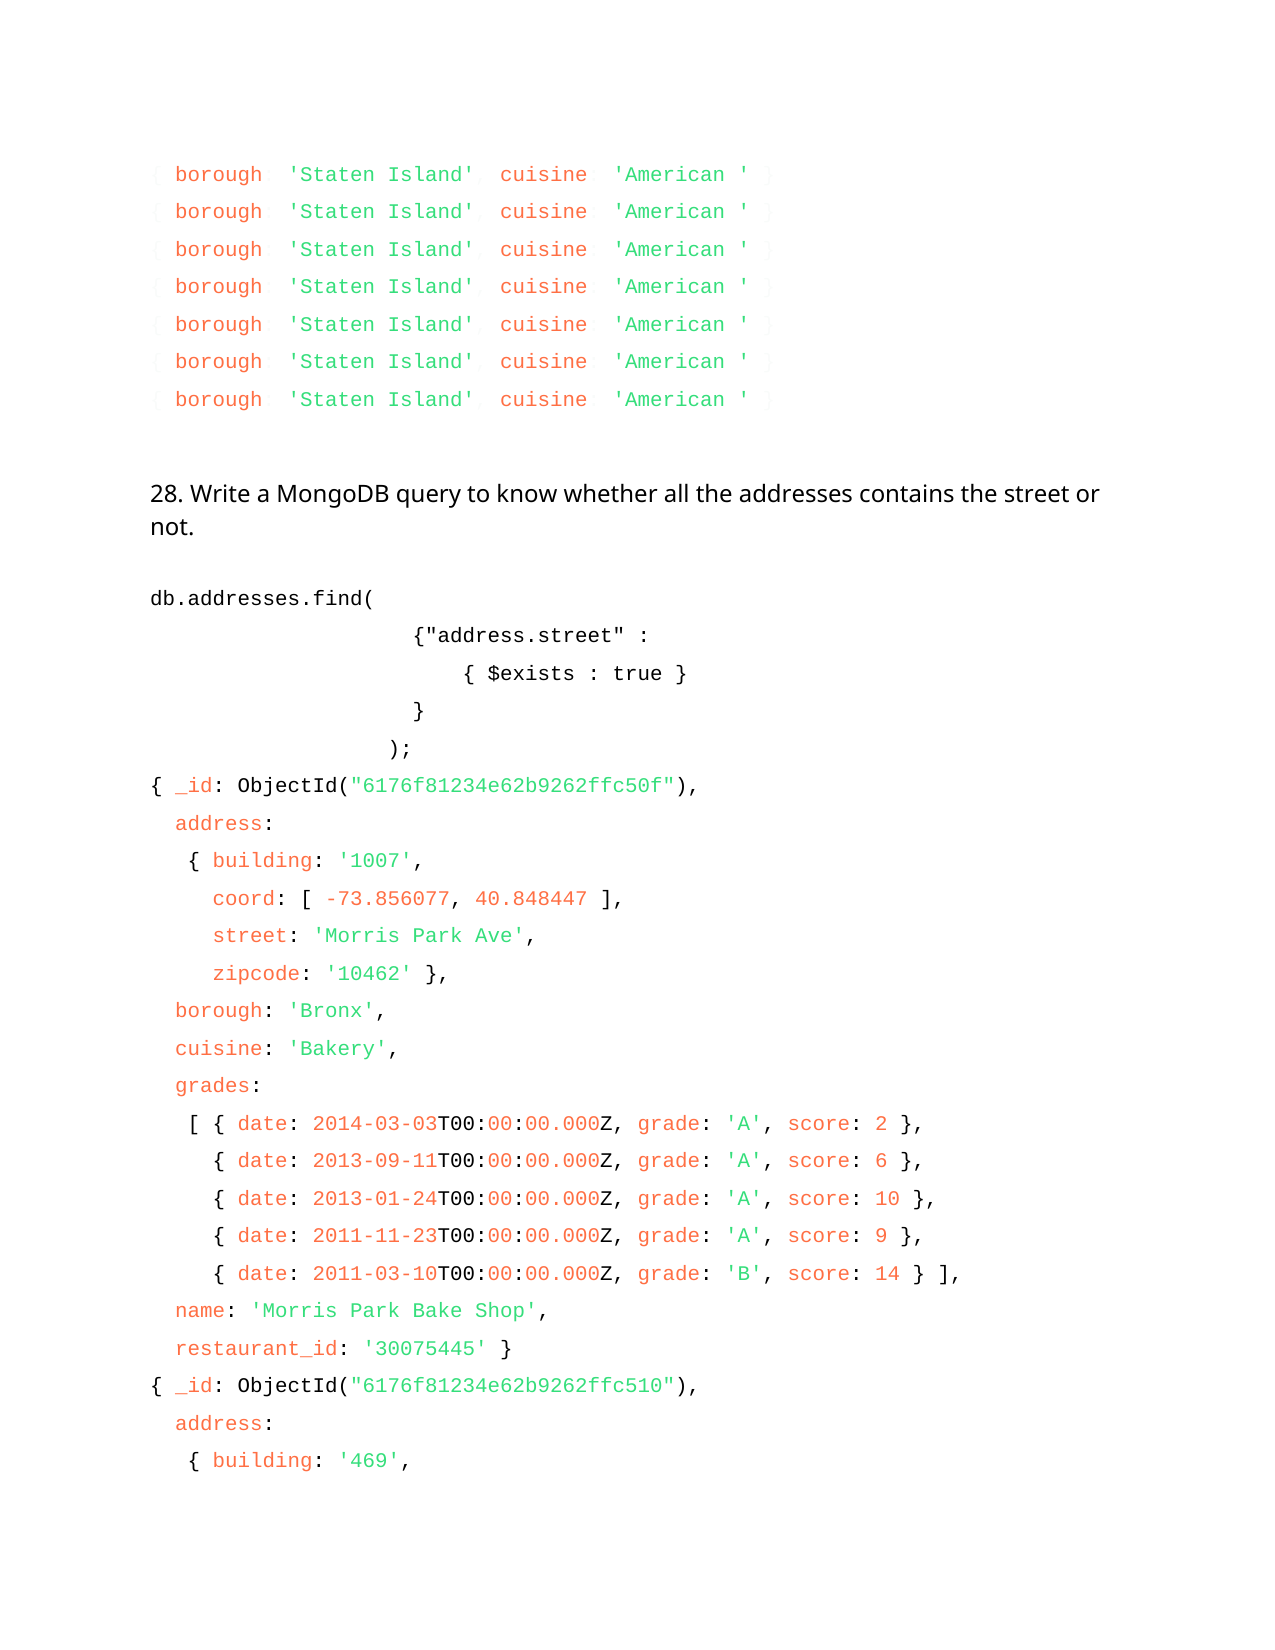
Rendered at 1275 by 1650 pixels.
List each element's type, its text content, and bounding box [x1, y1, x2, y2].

text { date: 2013-01-24T00:00:00.000Z, grade: 'A', score: 10 }, [150, 1174, 1125, 1211]
text } [150, 686, 1125, 724]
text borough: 'Bronx', [150, 986, 1125, 1024]
text 28. Write a MongoDB query to know whether all the addresses contains the street or not. [150, 477, 1125, 542]
text { borough: 'Staten Island', cuisine: 'American ' } [150, 300, 1125, 337]
text address: [150, 1399, 1125, 1436]
text { date: 2011-03-10T00:00:00.000Z, grade: 'B', score: 14 } ], [150, 1249, 1125, 1286]
text { borough: 'Staten Island', cuisine: 'American ' } [150, 337, 1125, 375]
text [150, 225, 1125, 262]
text { date: 2011-11-23T00:00:00.000Z, grade: 'A', score: 9 }, [150, 1211, 1125, 1249]
text db.addresses.find( [150, 574, 1125, 611]
text ); [150, 724, 1125, 761]
text {"address.street" : [150, 611, 1125, 649]
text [150, 262, 1125, 300]
text address: [150, 799, 1125, 836]
text { building: '469', [150, 1436, 1125, 1474]
text cuisine: 'Bakery', [150, 1024, 1125, 1061]
text grades: [150, 1061, 1125, 1099]
text { _id: ObjectId("6176f81234e62b9262ffc50f"), [150, 761, 1125, 799]
text { _id: ObjectId("6176f81234e62b9262ffc510"), [150, 1361, 1125, 1399]
text { borough: 'Staten Island', cuisine: 'American ' } [150, 375, 1125, 412]
text street: 'Morris Park Ave', [150, 911, 1125, 949]
text name: 'Morris Park Bake Shop', [150, 1286, 1125, 1324]
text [150, 187, 1125, 225]
text { building: '1007', [150, 836, 1125, 874]
text coord: [ -73.856077, 40.848447 ], [150, 874, 1125, 911]
text zipcode: '10462' }, [150, 949, 1125, 986]
text { date: 2013-09-11T00:00:00.000Z, grade: 'A', score: 6 }, [150, 1136, 1125, 1174]
text restaurant_id: '30075445' } [150, 1324, 1125, 1361]
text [150, 150, 1125, 187]
text [ { date: 2014-03-03T00:00:00.000Z, grade: 'A', score: 2 }, [150, 1099, 1125, 1136]
text { $exists : true } [150, 649, 1125, 686]
